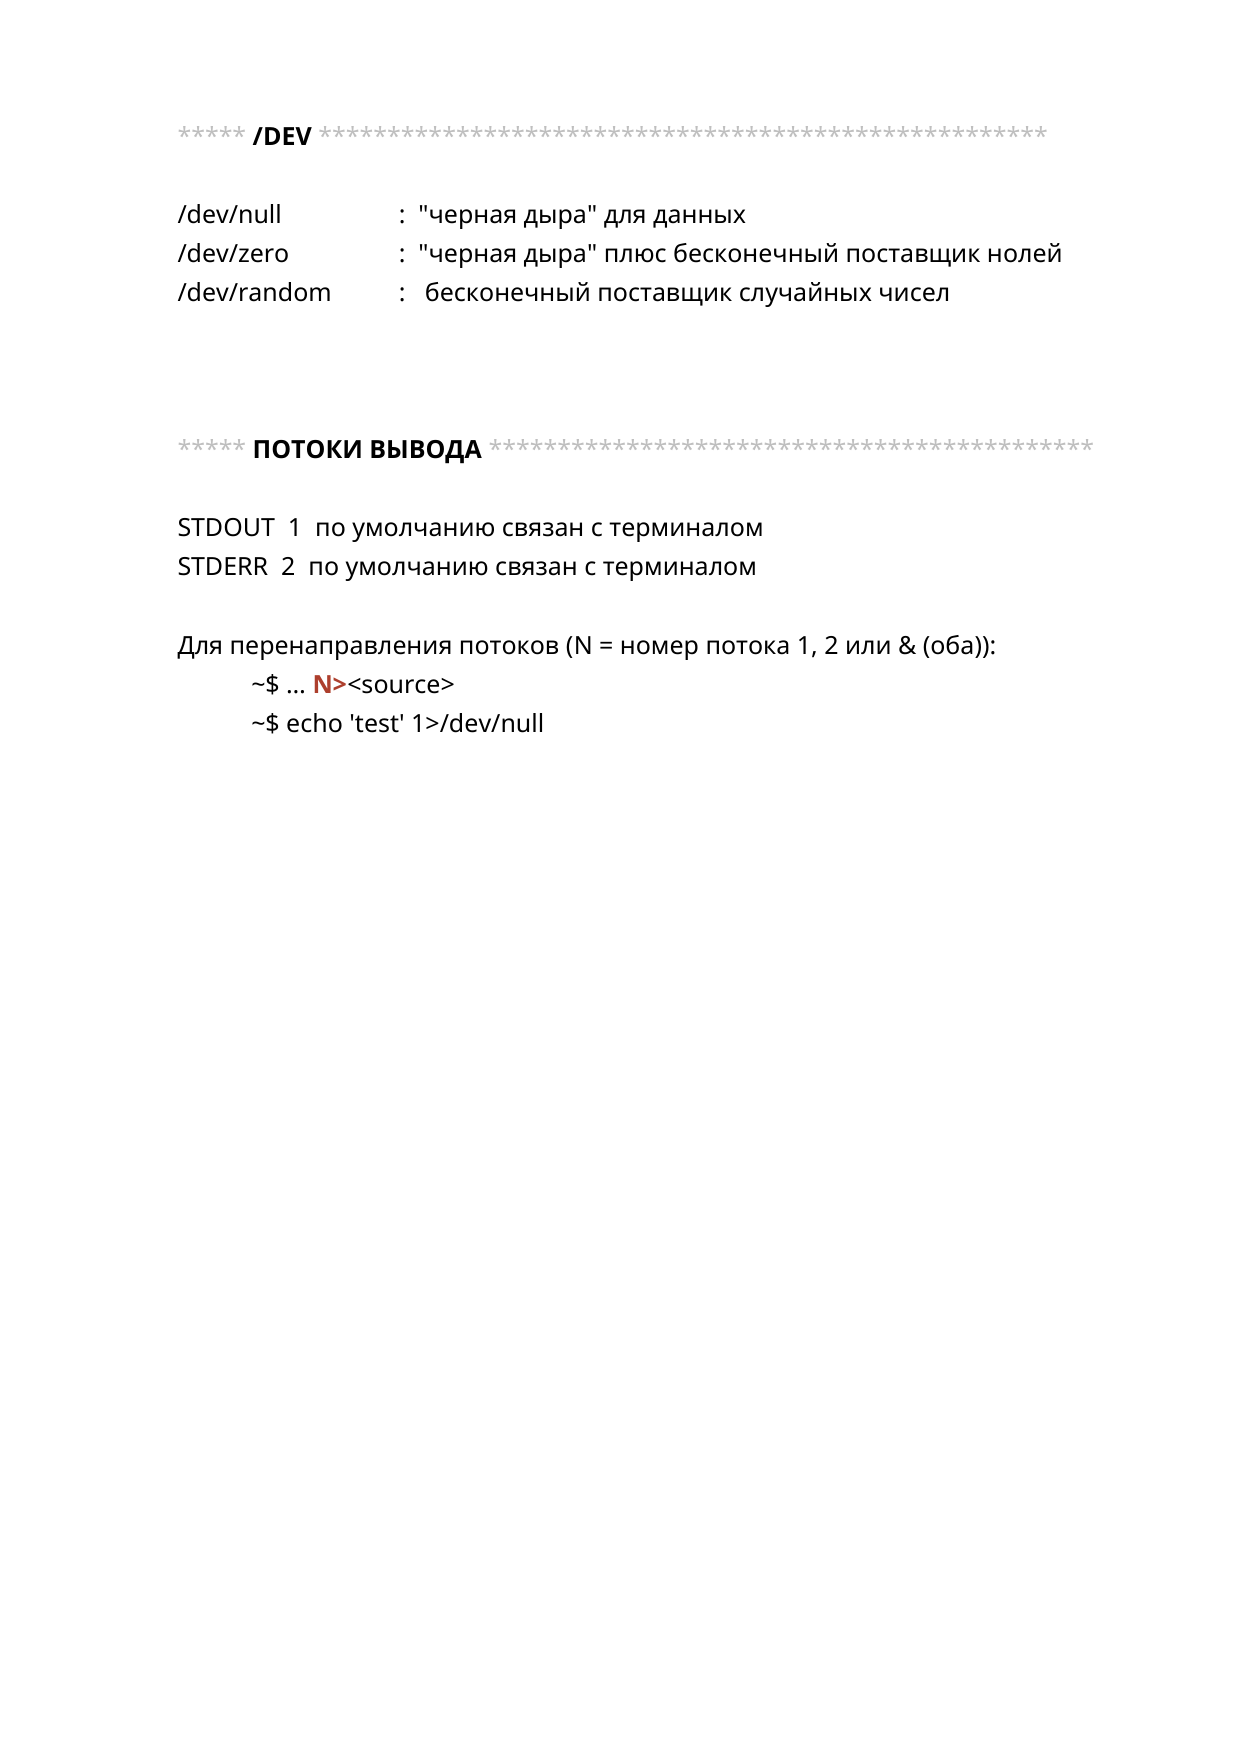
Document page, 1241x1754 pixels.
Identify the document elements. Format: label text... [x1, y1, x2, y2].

text STDOUT 1 по умолчанию связан с терминалом [177, 510, 1152, 544]
text /dev/null : "черная дыра" для данных [177, 196, 1152, 231]
text ***** /DEV ***************************************************** [177, 118, 1152, 152]
text ~$ echo 'test' 1>/dev/null [177, 706, 1152, 740]
text Для перенаправления потоков (N = номер потока 1, 2 или & (оба)): [177, 627, 1152, 661]
text ***** ПОТОКИ ВЫВОДА ******************************************** [177, 431, 1152, 466]
text /dev/zero : "черная дыра" плюс бесконечный поставщик нолей [177, 236, 1152, 270]
text ~$ … N><source> [177, 666, 1152, 701]
text STDERR 2 по умолчанию связан с терминалом [177, 549, 1152, 583]
text /dev/random : бесконечный поставщик случайных чисел [177, 275, 1152, 309]
